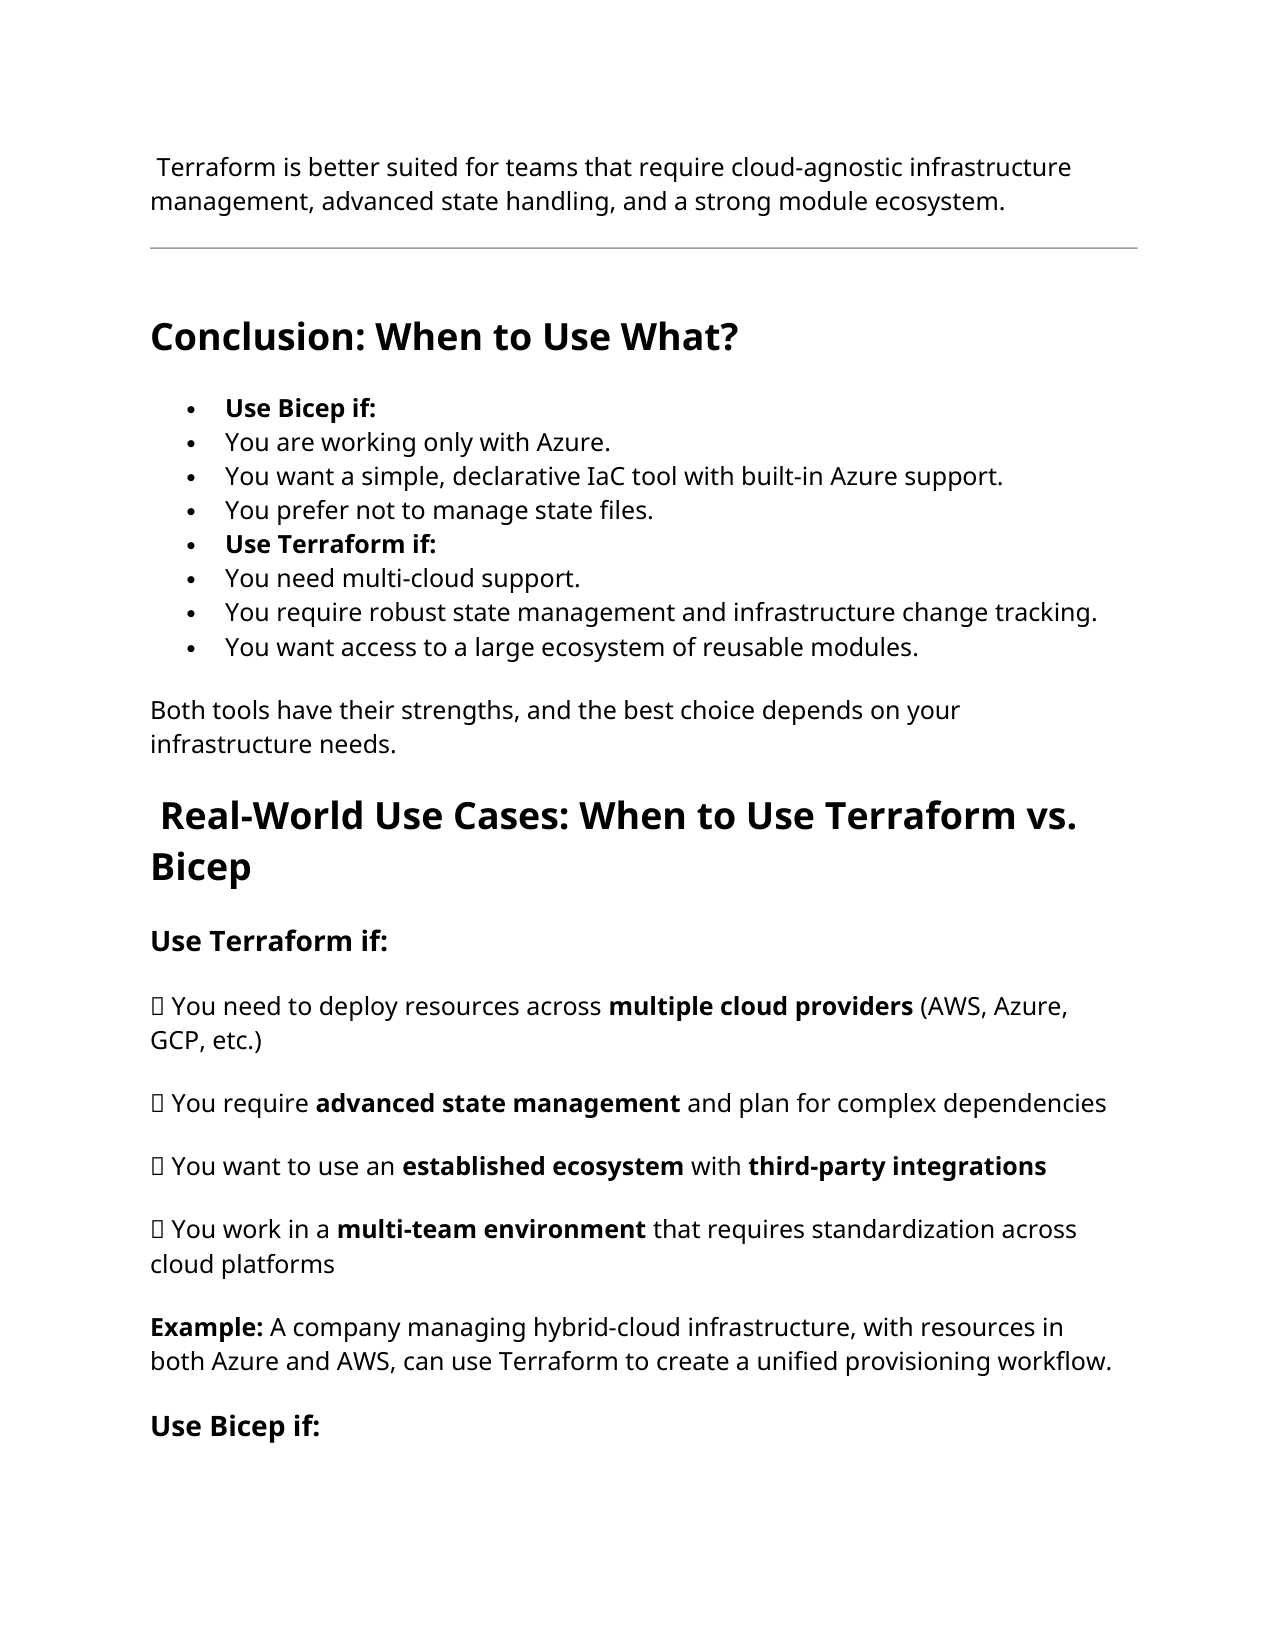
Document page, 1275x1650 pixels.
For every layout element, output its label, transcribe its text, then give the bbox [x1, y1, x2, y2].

list You require robust state management and infrastructure change tracking. [187, 595, 1125, 629]
text Use Bicep if: [150, 1407, 1125, 1445]
text Conclusion: When to Use What? [150, 311, 1125, 362]
text Terraform is better suited for teams that require cloud-agnostic infrastructure management, advanced state handling, and a strong module ecosystem. [150, 150, 1125, 218]
list Use Terraform if: [187, 527, 1125, 561]
list You want a simple, declarative IaC tool with built-in Azure support. [187, 459, 1125, 493]
text ✅ You require advanced state management and plan for complex dependencies [150, 1086, 1125, 1120]
text Both tools have their strengths, and the best choice depends on your infrastructure needs. [150, 692, 1125, 761]
text Real-World Use Cases: When to Use Terraform vs. Bicep [150, 790, 1125, 892]
list Use Bicep if: [187, 391, 1125, 425]
text Example: A company managing hybrid-cloud infrastructure, with resources in both Azure and AWS, can use Terraform to create a unified provisioning workflow. [150, 1309, 1125, 1378]
list You prefer not to manage state files. [187, 493, 1125, 527]
text ✅ You need to deploy resources across multiple cloud providers (AWS, Azure, GCP, etc.) [150, 988, 1125, 1057]
text Use Terraform if: [150, 921, 1125, 959]
text ✅ You want to use an established ecosystem with third-party integrations [150, 1149, 1125, 1183]
text ✅ You work in a multi-team environment that requires standardization across cloud platforms [150, 1212, 1125, 1280]
list You are working only with Azure. [187, 425, 1125, 459]
list You want access to a large ecosystem of reusable modules. [187, 629, 1125, 663]
list You need multi-cloud support. [187, 561, 1125, 595]
